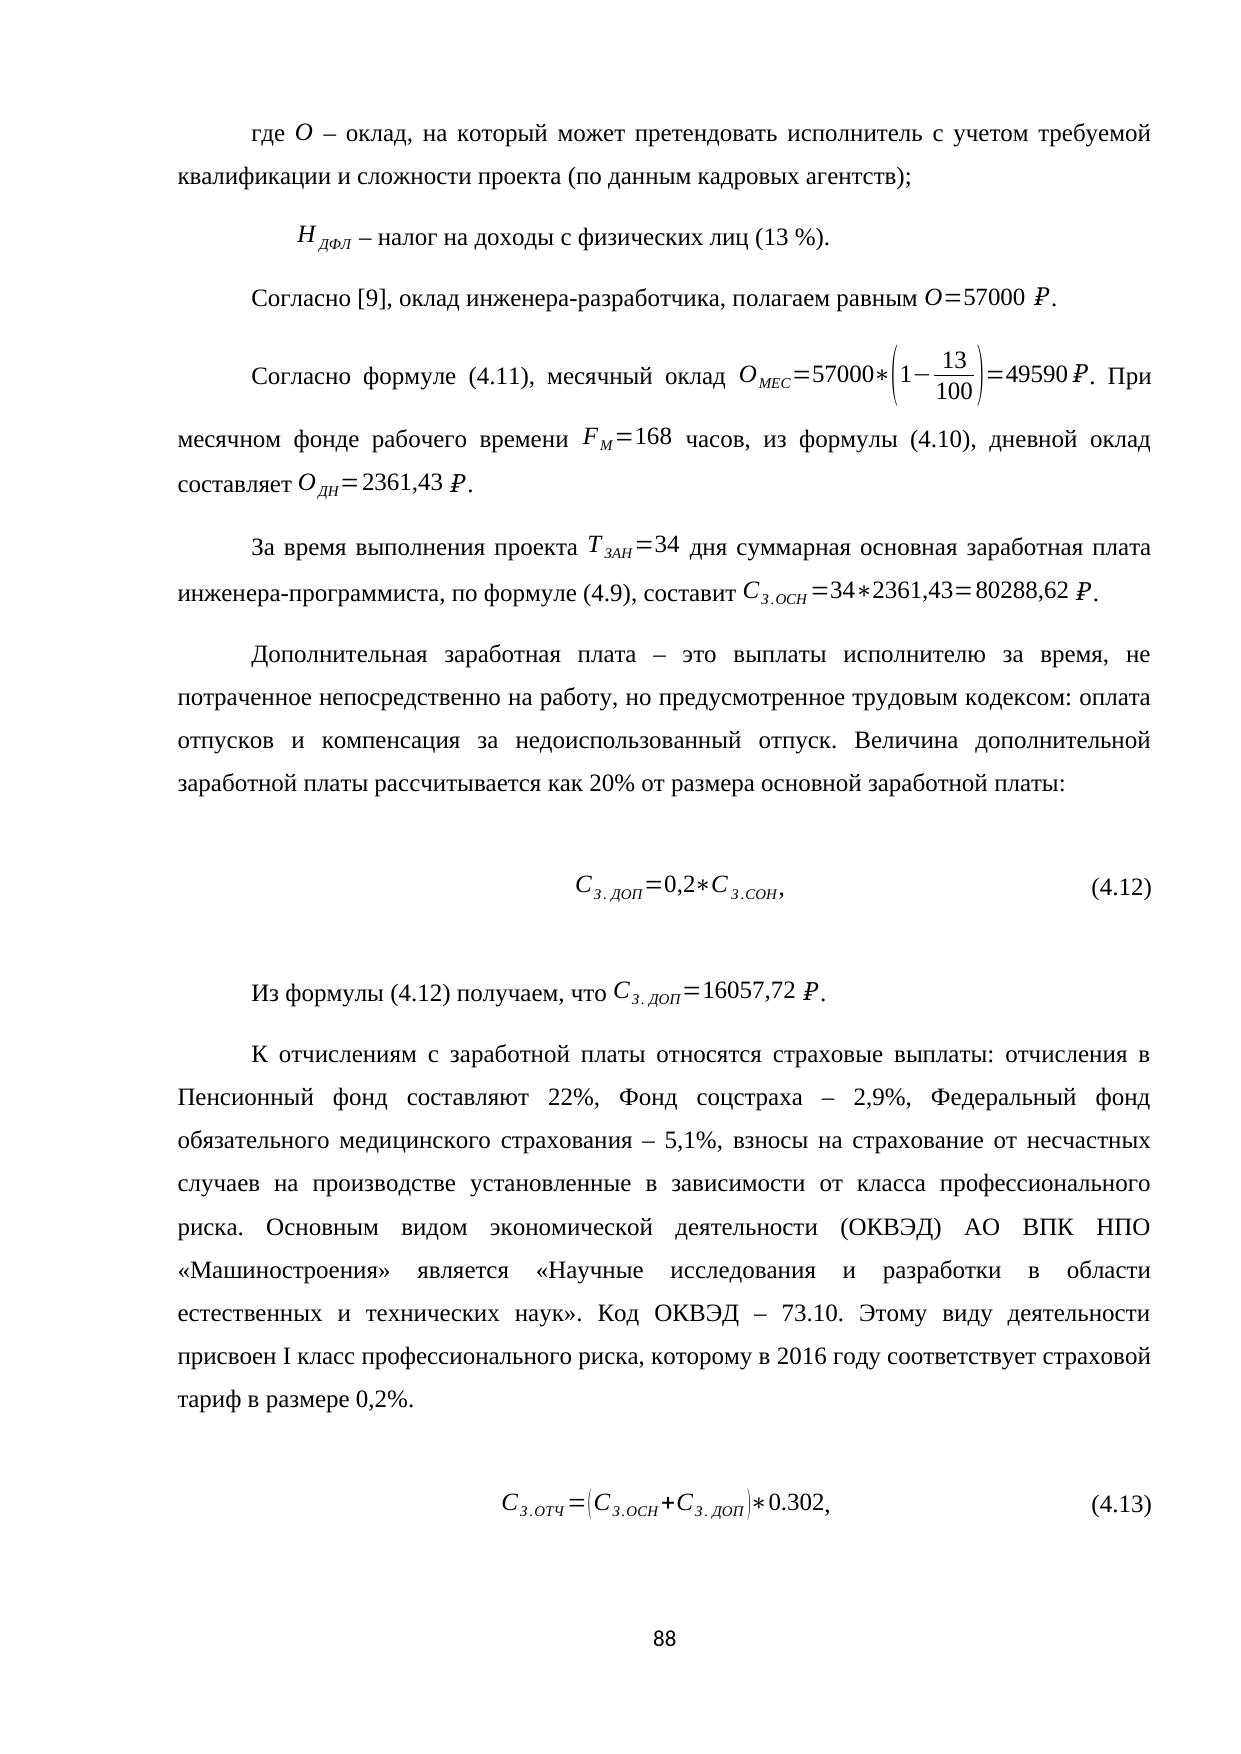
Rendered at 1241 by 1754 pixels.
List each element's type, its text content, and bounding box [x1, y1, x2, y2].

text Дополнительная заработная плата – это выплаты исполнителю за время, не потраченное непосредственно на работу, но предусмотренное трудовым кодексом: оплата отпусков и компенсация за недоиспользованный отпуск. Величина дополнительной заработной платы рассчитывается как 20% от размера основной заработной платы: [177, 639, 1152, 797]
text – налог на доходы с физических лиц (13 %). [177, 221, 1152, 252]
text Согласно [9], оклад инженера-разработчика, полагаем равным . [177, 283, 1152, 312]
text За время выполнения проекта дня суммарная основная заработная плата инженера-программиста, по формуле (4.9), составит . [177, 531, 1152, 608]
text Согласно формуле (4.11), месячный оклад . При месячном фонде рабочего времени часов, из формулы (4.10), дневной оклад составляет . [177, 343, 1152, 500]
text К отчислениям с заработной платы относятся страховые выплаты: отчисления в Пенсионный фонд составляют 22%, Фонд соцстраха – 2,9%, Федеральный фонд обязательного медицинского страхования – 5,1%, взносы на страхование от несчастных случаев на производстве установленные в зависимости от класса профессионального риска. Основным видом экономической деятельности (ОКВЭД) АО ВПК НПО «Машиностроения» является «Научные исследования и разработки в области естественных и технических наук». Код ОКВЭД – 73.10. Этому виду деятельности присвоен I класс профессионального риска, которому в 2016 году соответствует страховой тариф в размере 0,2%. [177, 1039, 1152, 1413]
text Из формулы (4.12) получаем, что . [177, 977, 1152, 1008]
text где – оклад, на который может претендовать исполнитель с учетом требуемой квалификации и сложности проекта (по данным кадровых агентств); [177, 118, 1152, 190]
text , (4.12) [177, 871, 1152, 902]
text , (4.13) [177, 1487, 1152, 1522]
